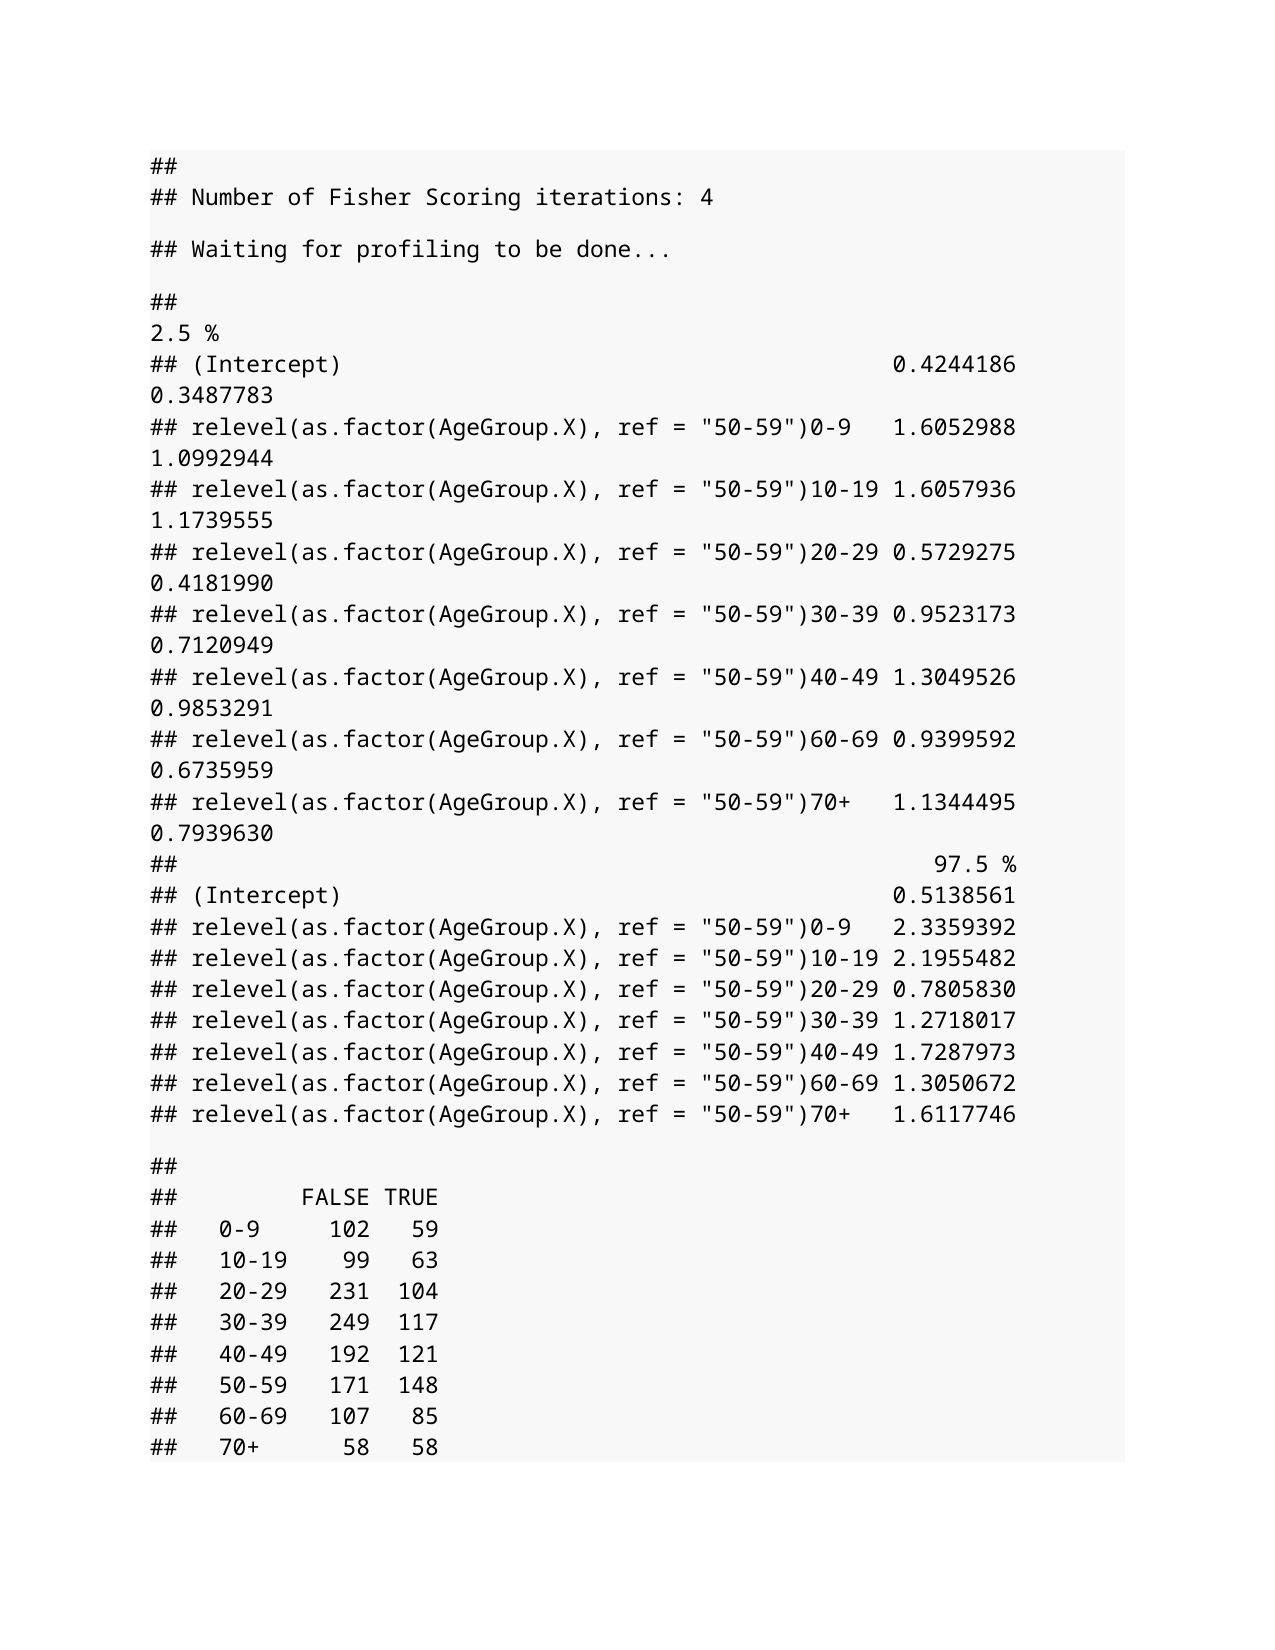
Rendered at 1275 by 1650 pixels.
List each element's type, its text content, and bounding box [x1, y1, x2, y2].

text ## Waiting for profiling to be done... [150, 233, 1125, 264]
text ## 2.5 % ## (Intercept) 0.4244186 0.3487783 ## relevel(as.factor(AgeGroup.X), ref = "50-59")0-9 1.6052988 1.0992944 ## relevel(as.factor(AgeGroup.X), ref = "50-59")10-19 1.6057936 1.1739555 ## relevel(as.factor(AgeGroup.X), ref = "50-59")20-29 0.5729275 0.4181990 ## relevel(as.factor(AgeGroup.X), ref = "50-59")30-39 0.9523173 0.7120949 ## relevel(as.factor(AgeGroup.X), ref = "50-59")40-49 1.3049526 0.9853291 ## relevel(as.factor(AgeGroup.X), ref = "50-59")60-69 0.9399592 0.6735959 ## relevel(as.factor(AgeGroup.X), ref = "50-59")70+ 1.1344495 0.7939630 ## 97.5 % ## (Intercept) 0.5138561 ## relevel(as.factor(AgeGroup.X), ref = "50-59")0-9 2.3359392 ## relevel(as.factor(AgeGroup.X), ref = "50-59")10-19 2.1955482 ## relevel(as.factor(AgeGroup.X), ref = "50-59")20-29 0.7805830 ## relevel(as.factor(AgeGroup.X), ref = "50-59")30-39 1.2718017 ## relevel(as.factor(AgeGroup.X), ref = "50-59")40-49 1.7287973 ## relevel(as.factor(AgeGroup.X), ref = "50-59")60-69 1.3050672 ## relevel(as.factor(AgeGroup.X), ref = "50-59")70+ 1.6117746 [150, 285, 1125, 1129]
text ## ## FALSE TRUE ## 0-9 102 59 ## 10-19 99 63 ## 20-29 231 104 ## 30-39 249 117 ## 40-49 192 121 ## 50-59 171 148 ## 60-69 107 85 ## 70+ 58 58 [150, 1150, 1125, 1462]
